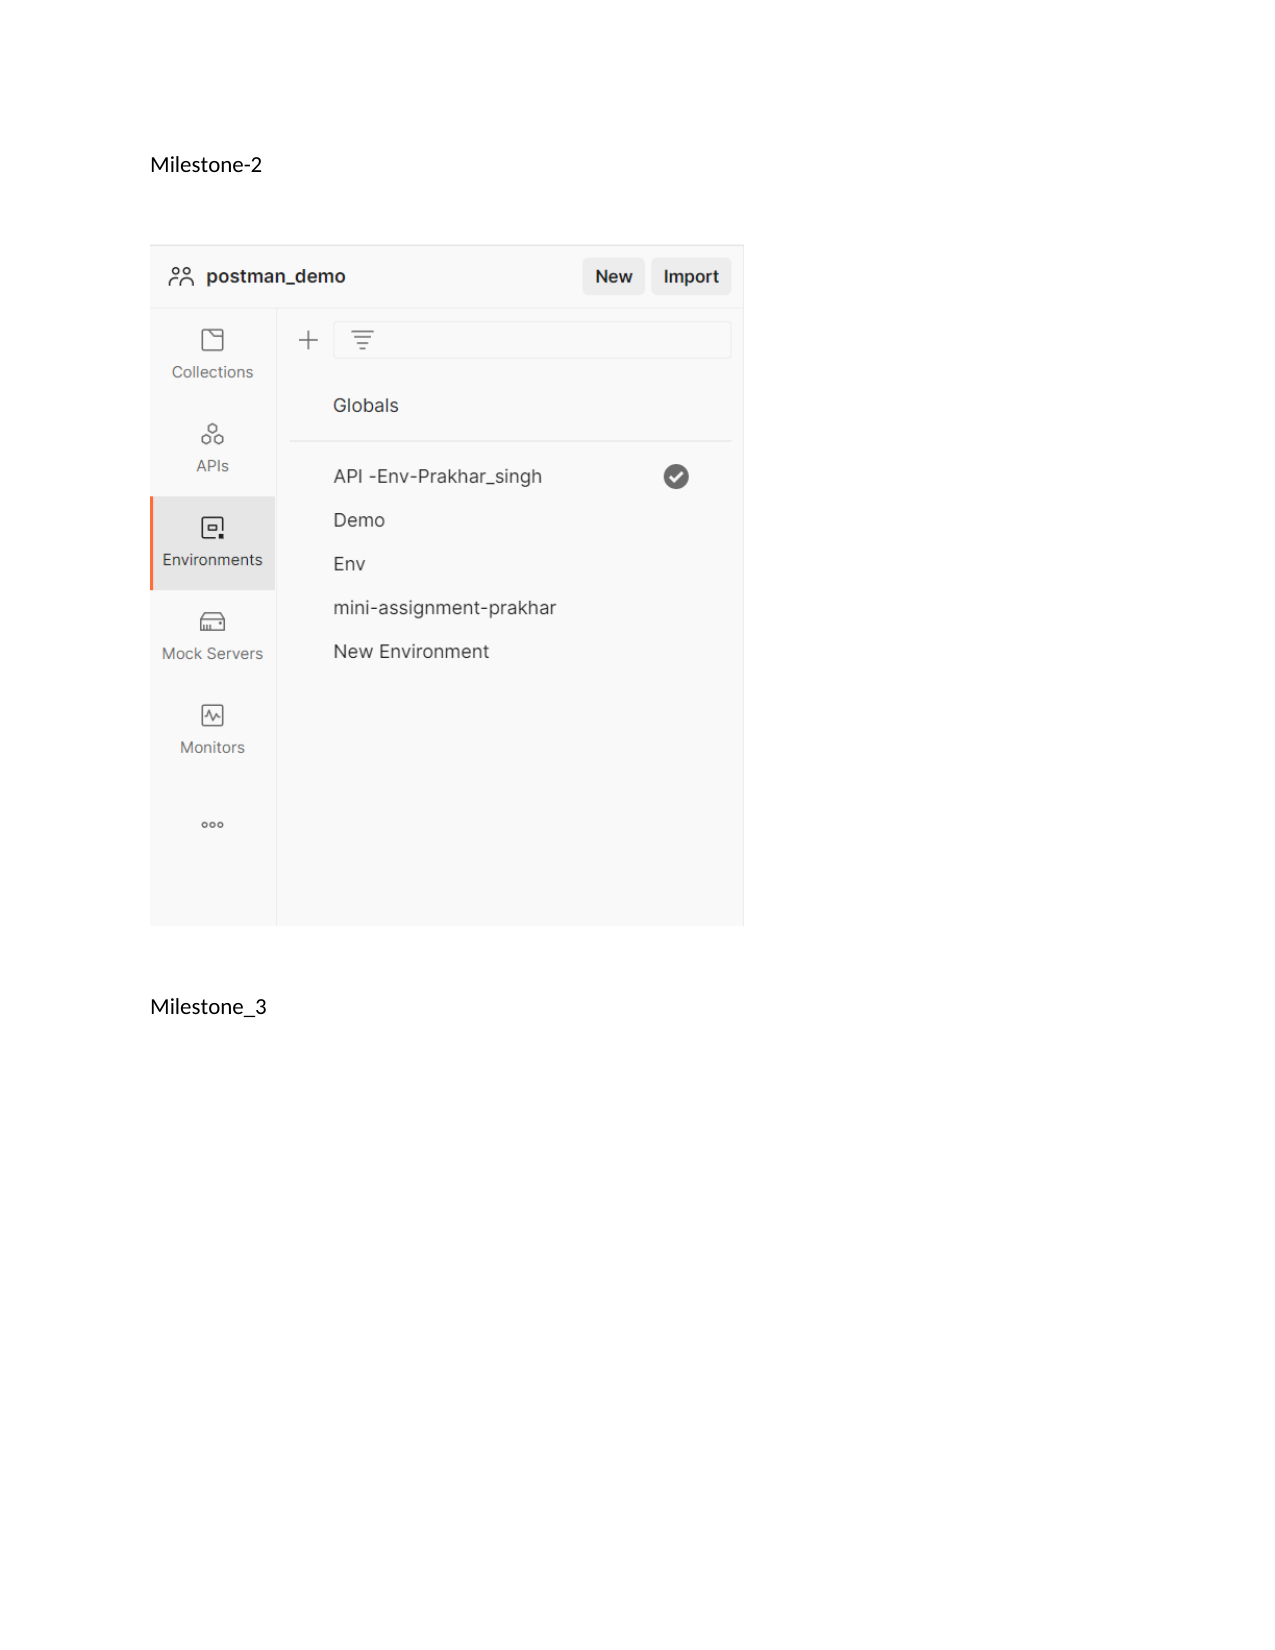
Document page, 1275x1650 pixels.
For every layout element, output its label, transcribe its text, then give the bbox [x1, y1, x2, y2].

text Milestone-2 [150, 150, 1125, 178]
picture [150, 243, 744, 926]
text Milestone_3 [150, 992, 1125, 1020]
